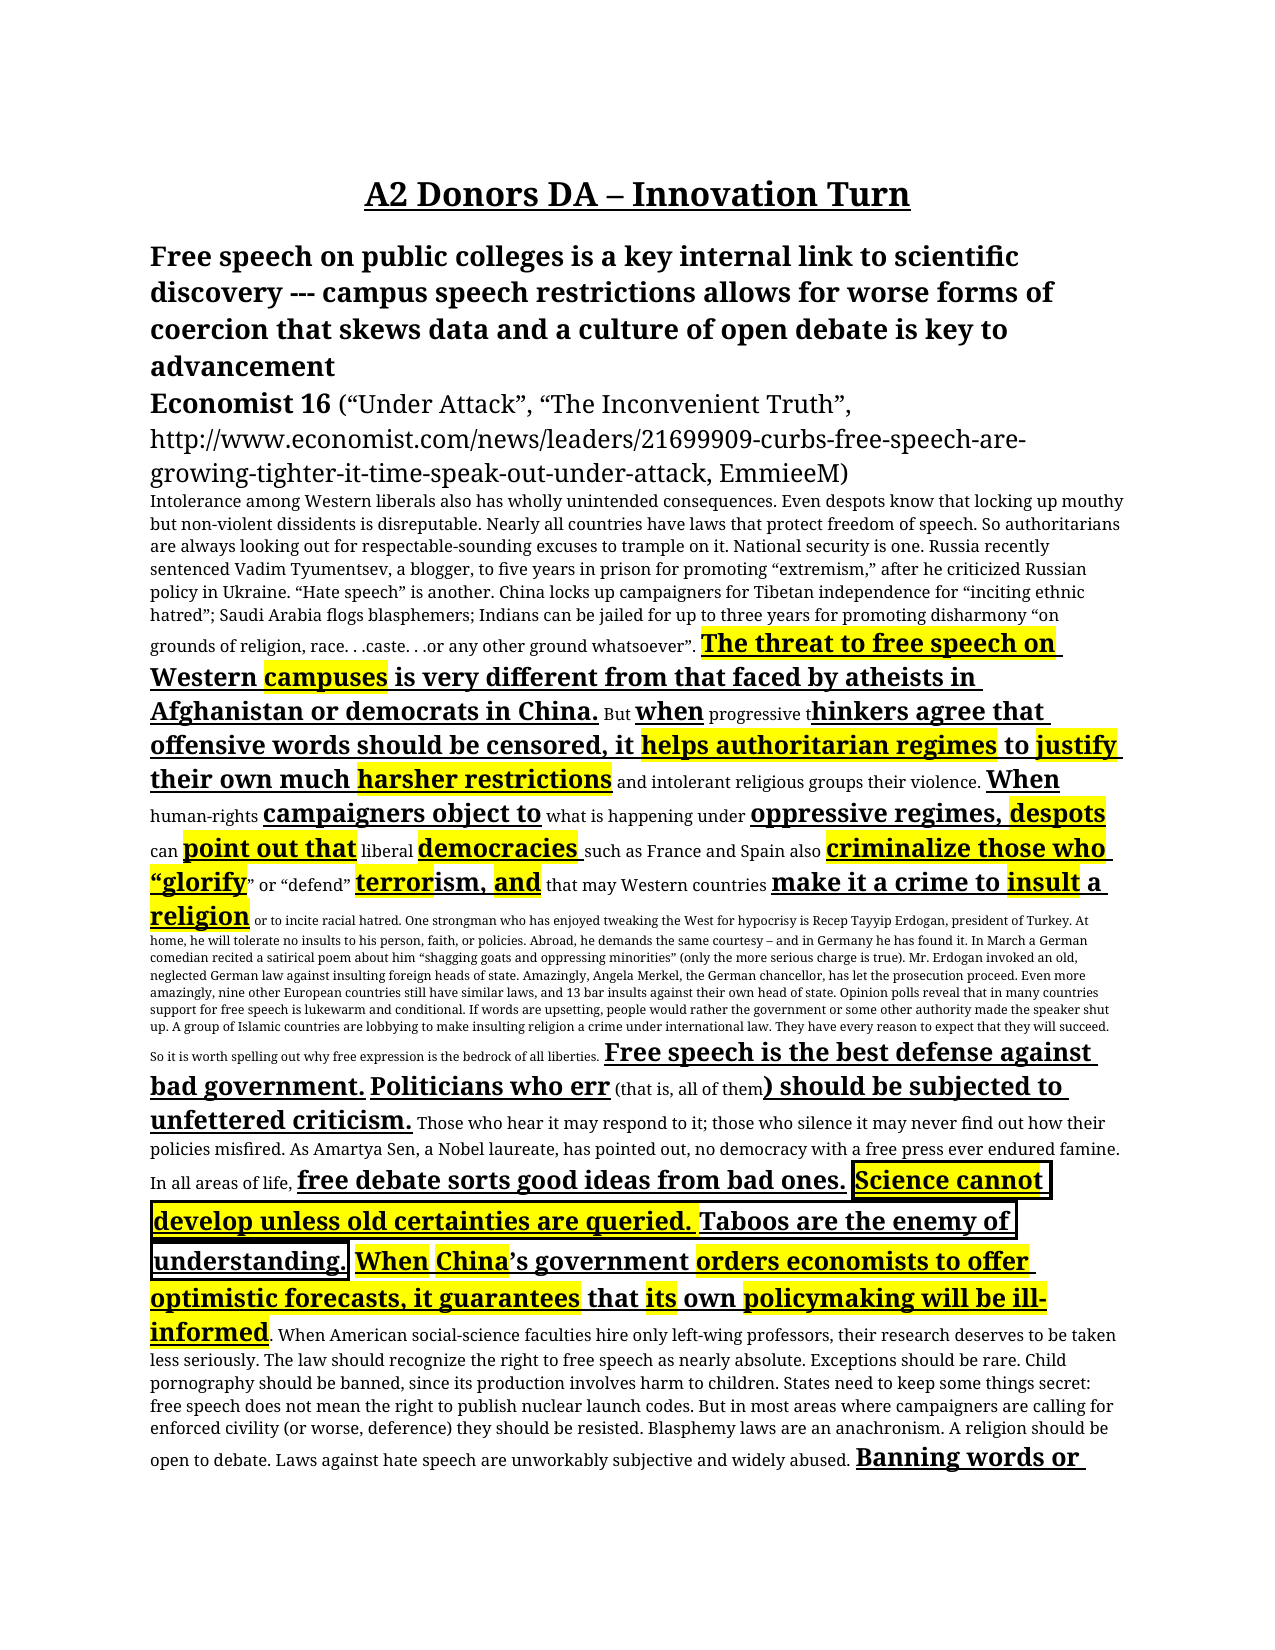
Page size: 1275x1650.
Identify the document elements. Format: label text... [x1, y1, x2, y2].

subtitle A2 Donors DA – Innovation Turn [150, 171, 1125, 216]
text Economist 16 (“Under Attack”, “The Inconvenient Truth”, http://www.economist.com/news/leaders/21699909-curbs-free-speech-are-growing-tighter-it-time-speak-out-under-attack, EmmieeM) [150, 384, 1125, 489]
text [150, 489, 1125, 1474]
subtitle Free speech on public colleges is a key internal link to scientific discovery --- campus speech restrictions allows for worse forms of coercion that skews data and a culture of open debate is key to advancement [150, 237, 1125, 384]
